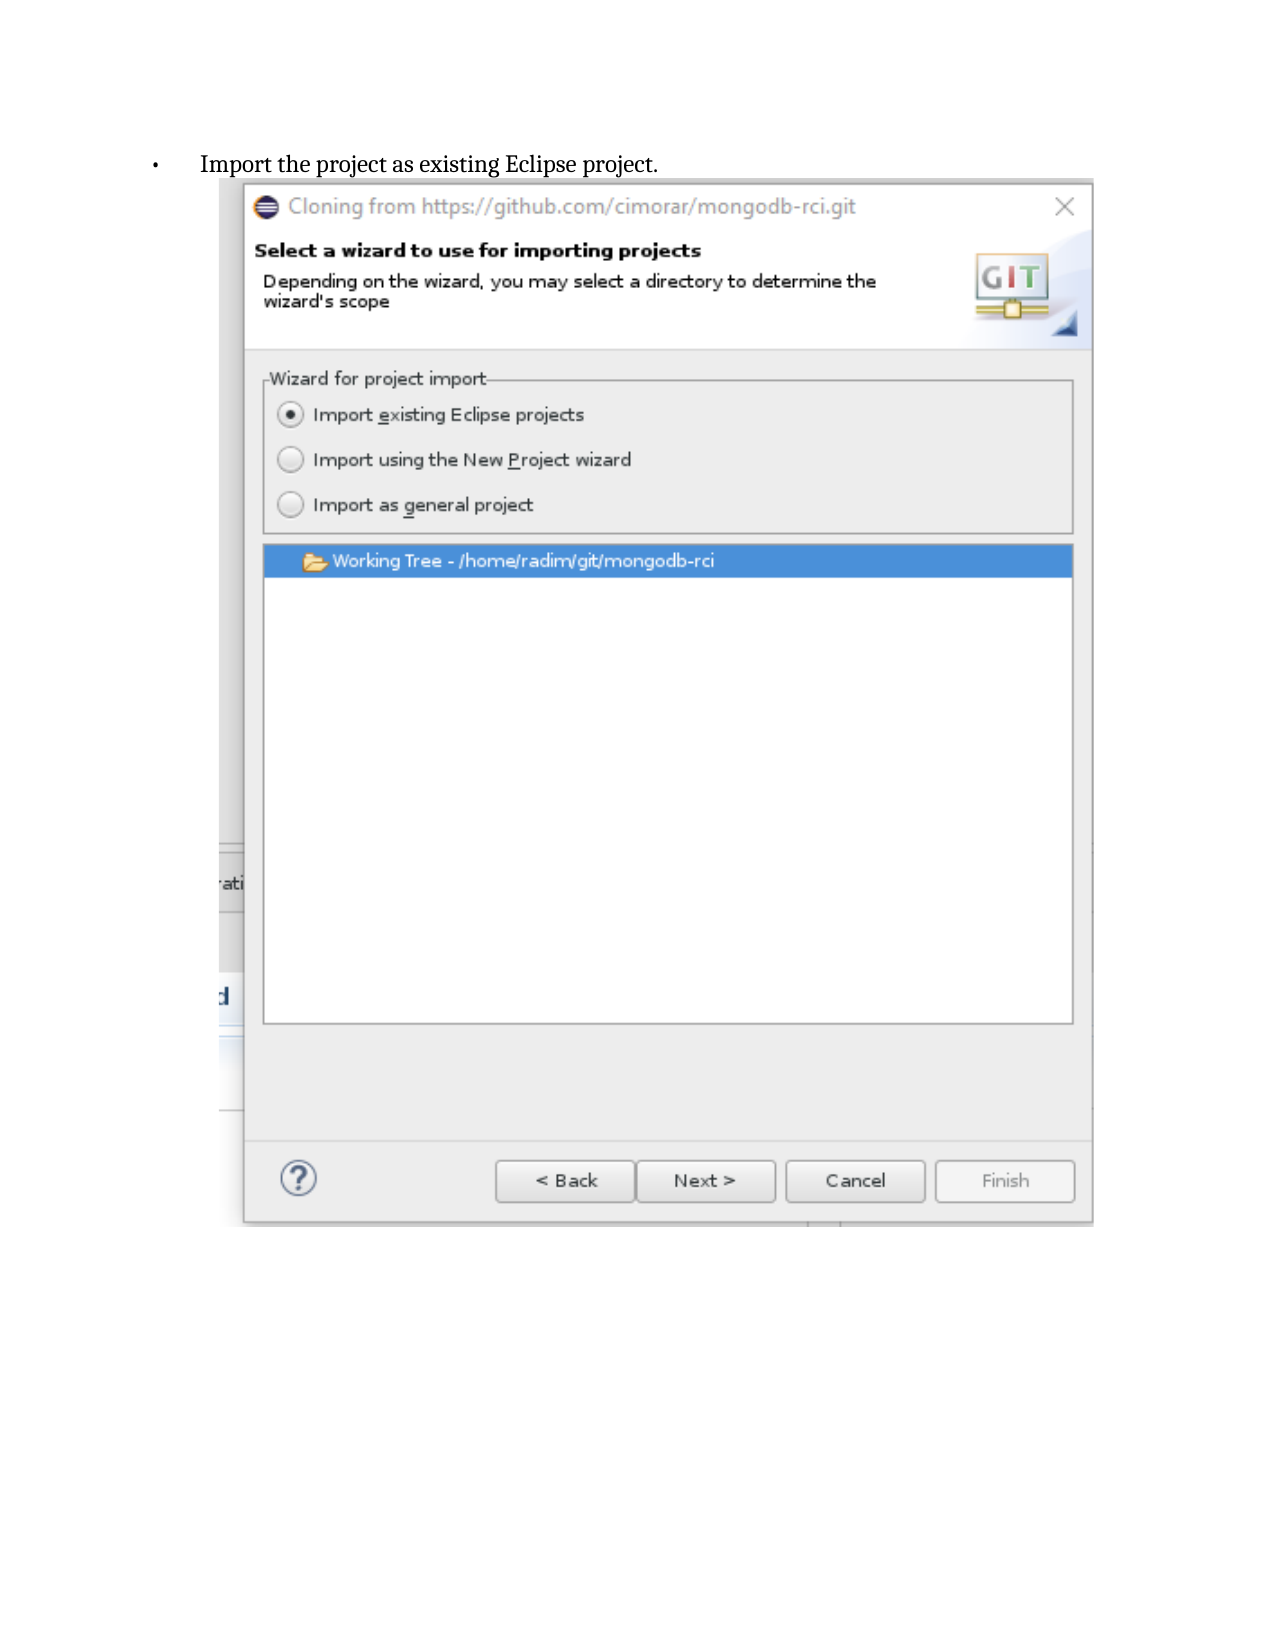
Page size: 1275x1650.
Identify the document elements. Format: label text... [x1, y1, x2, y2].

picture [218, 178, 1094, 1227]
